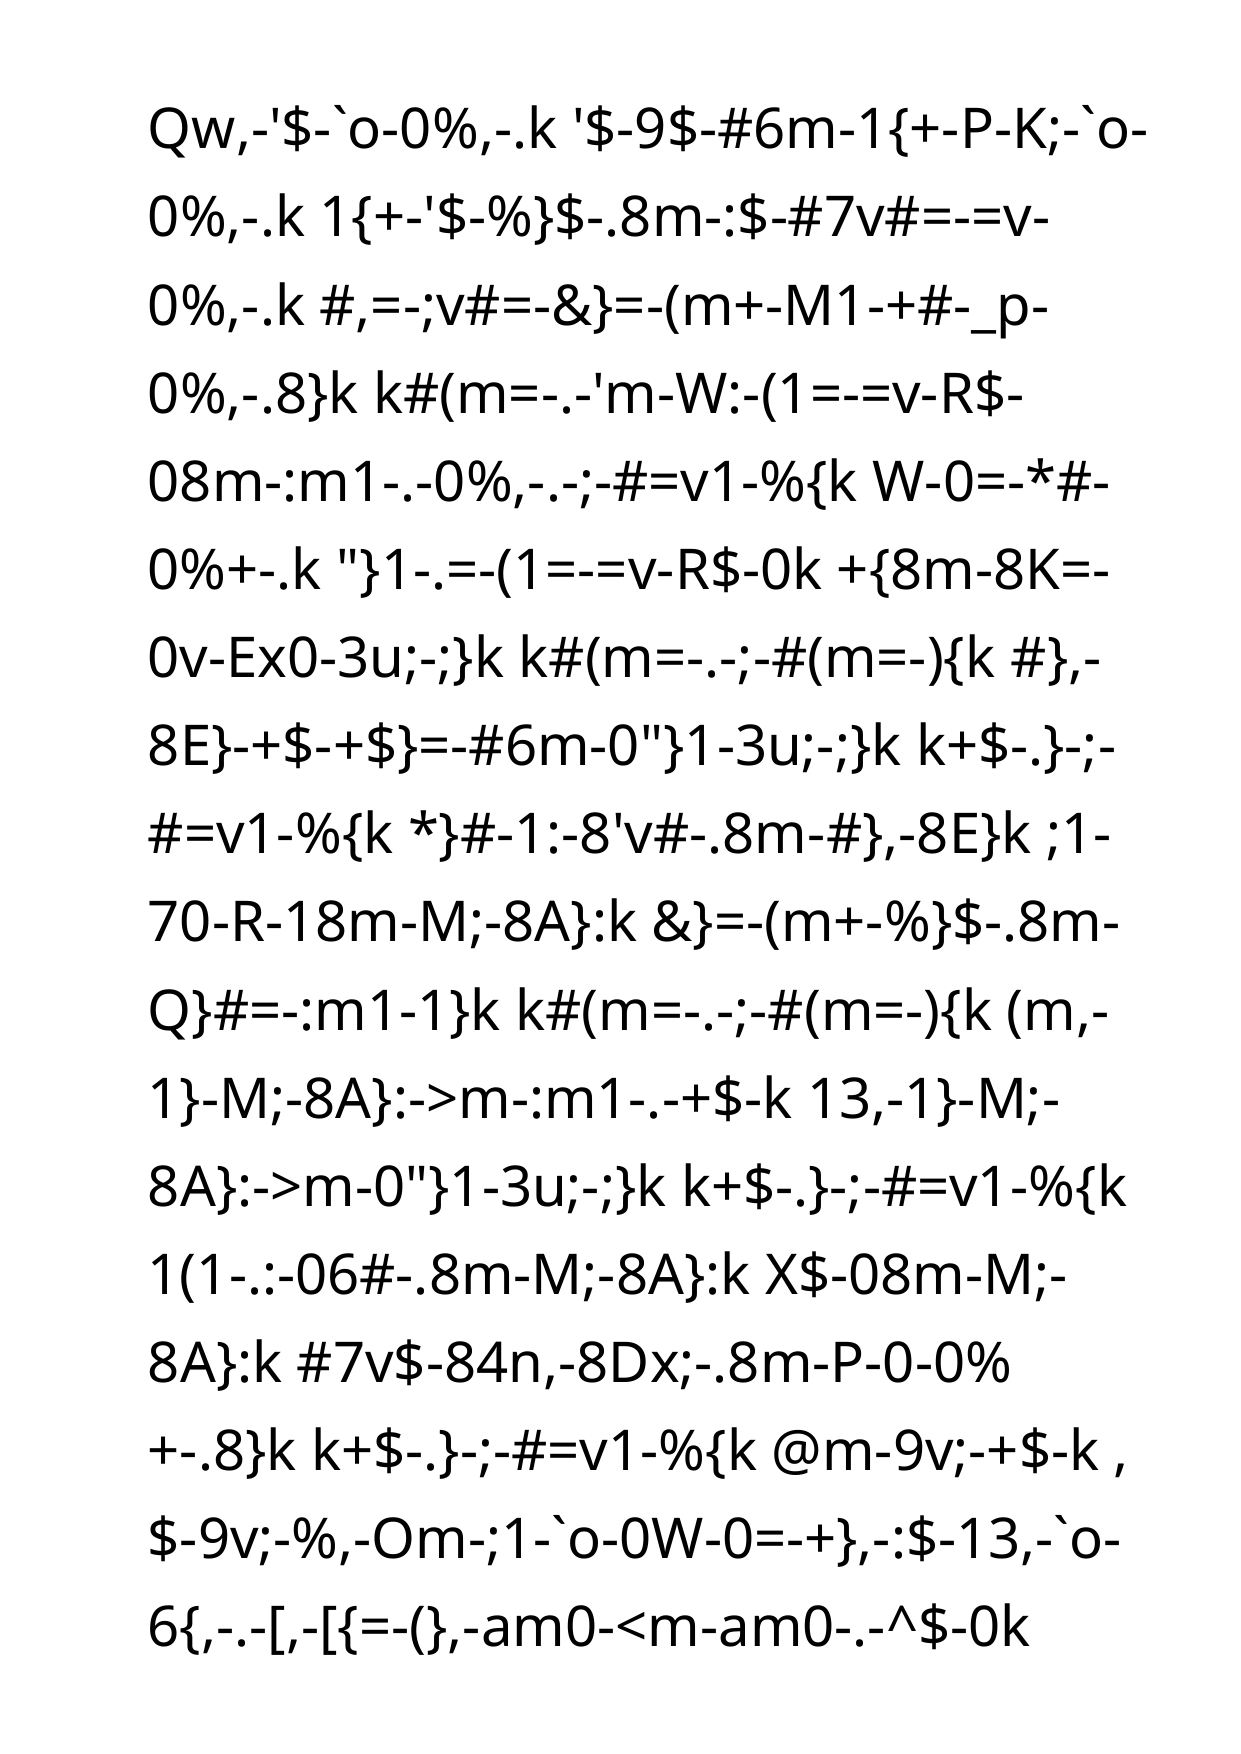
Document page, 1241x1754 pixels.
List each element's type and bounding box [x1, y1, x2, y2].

text [148, 88, 1152, 1663]
